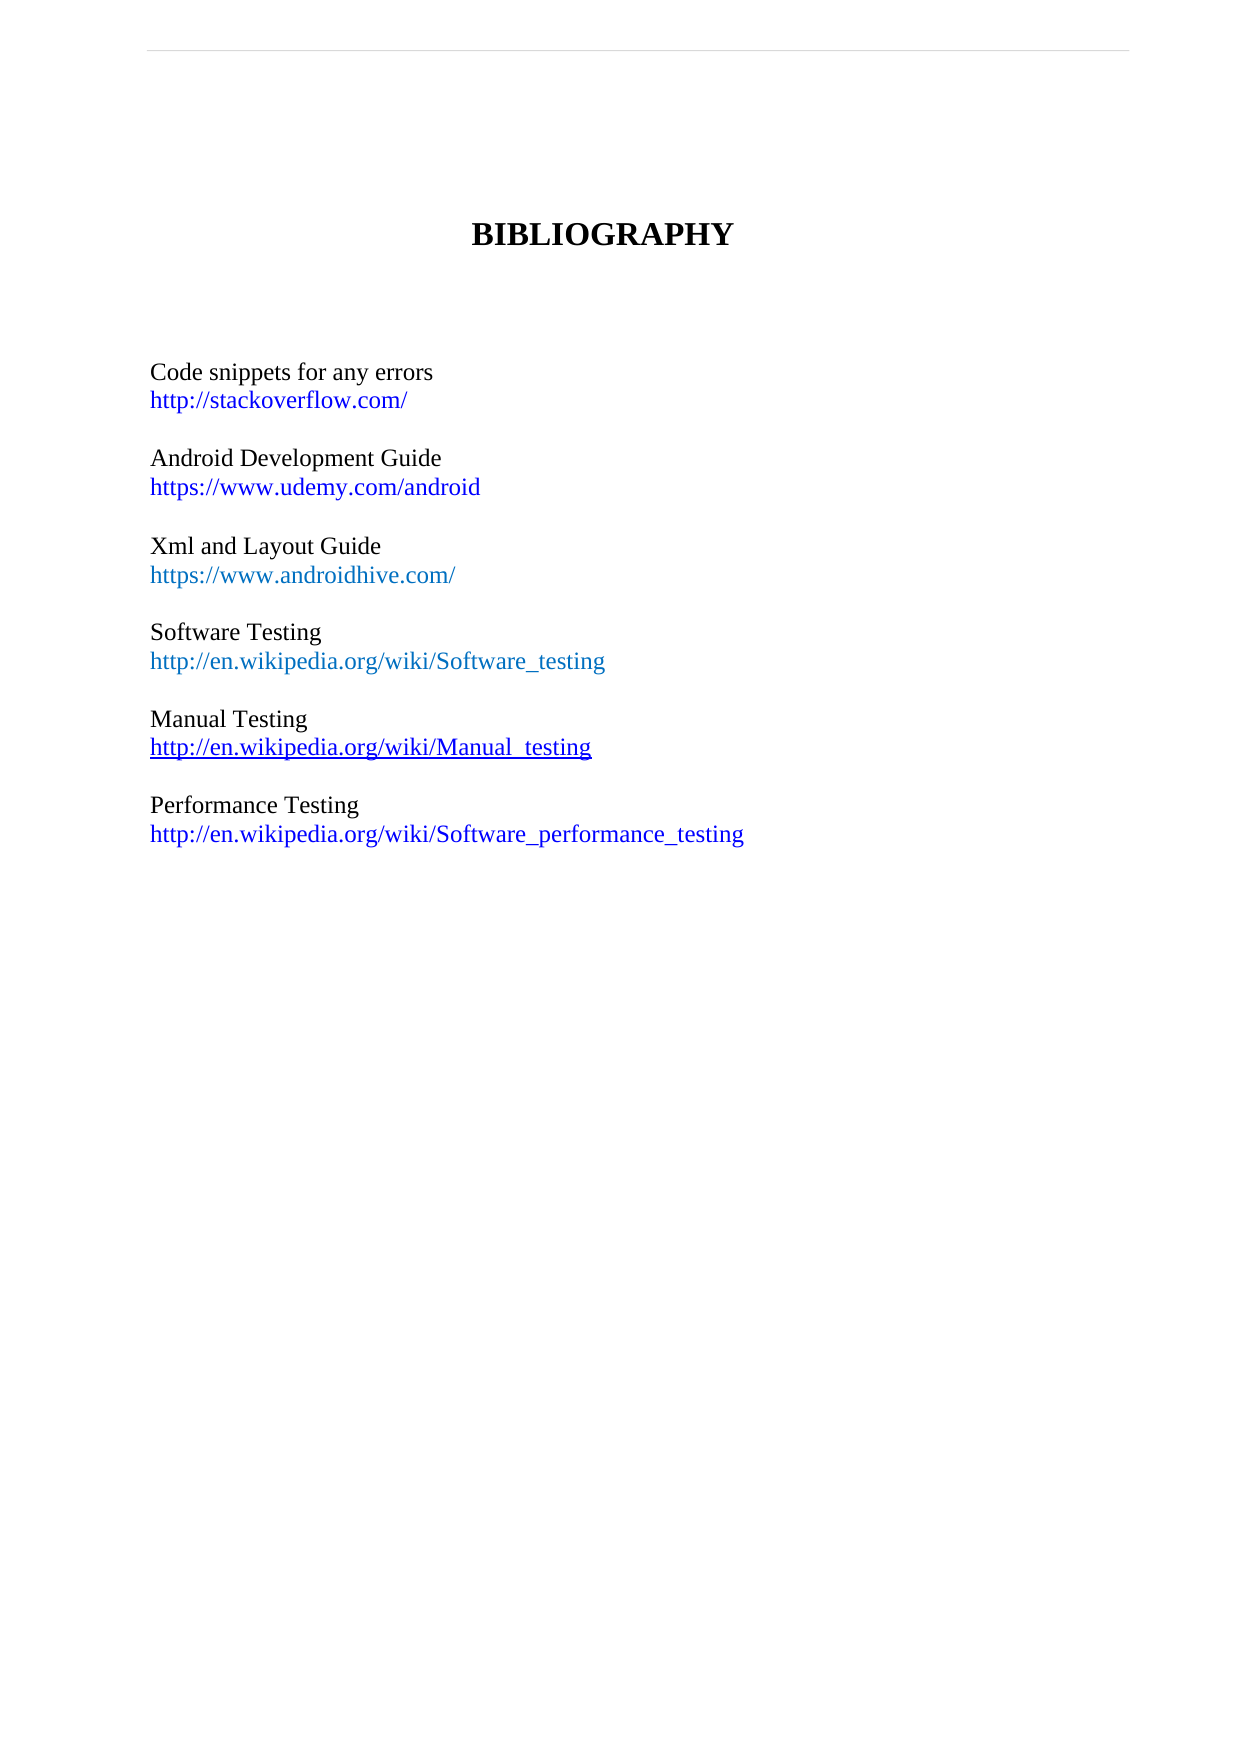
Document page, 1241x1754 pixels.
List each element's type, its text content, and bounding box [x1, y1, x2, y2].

subtitle BIBLIOGRAPHY [119, 215, 1087, 253]
text Software Testing http://en.wikipedia.org/wiki/Software_testing [150, 617, 608, 675]
text Android Development Guide https://www.udemy.com/android [150, 443, 483, 501]
text Manual Testing http://en.wikipedia.org/wiki/Manual_testing [150, 704, 594, 761]
text Performance Testing http://en.wikipedia.org/wiki/Software_performance_testing [150, 790, 798, 847]
text Xml and Layout Guide https://www.androidhive.com/ [150, 531, 458, 589]
text Code snippets for any errors http://stackoverflow.com/ [150, 357, 436, 414]
